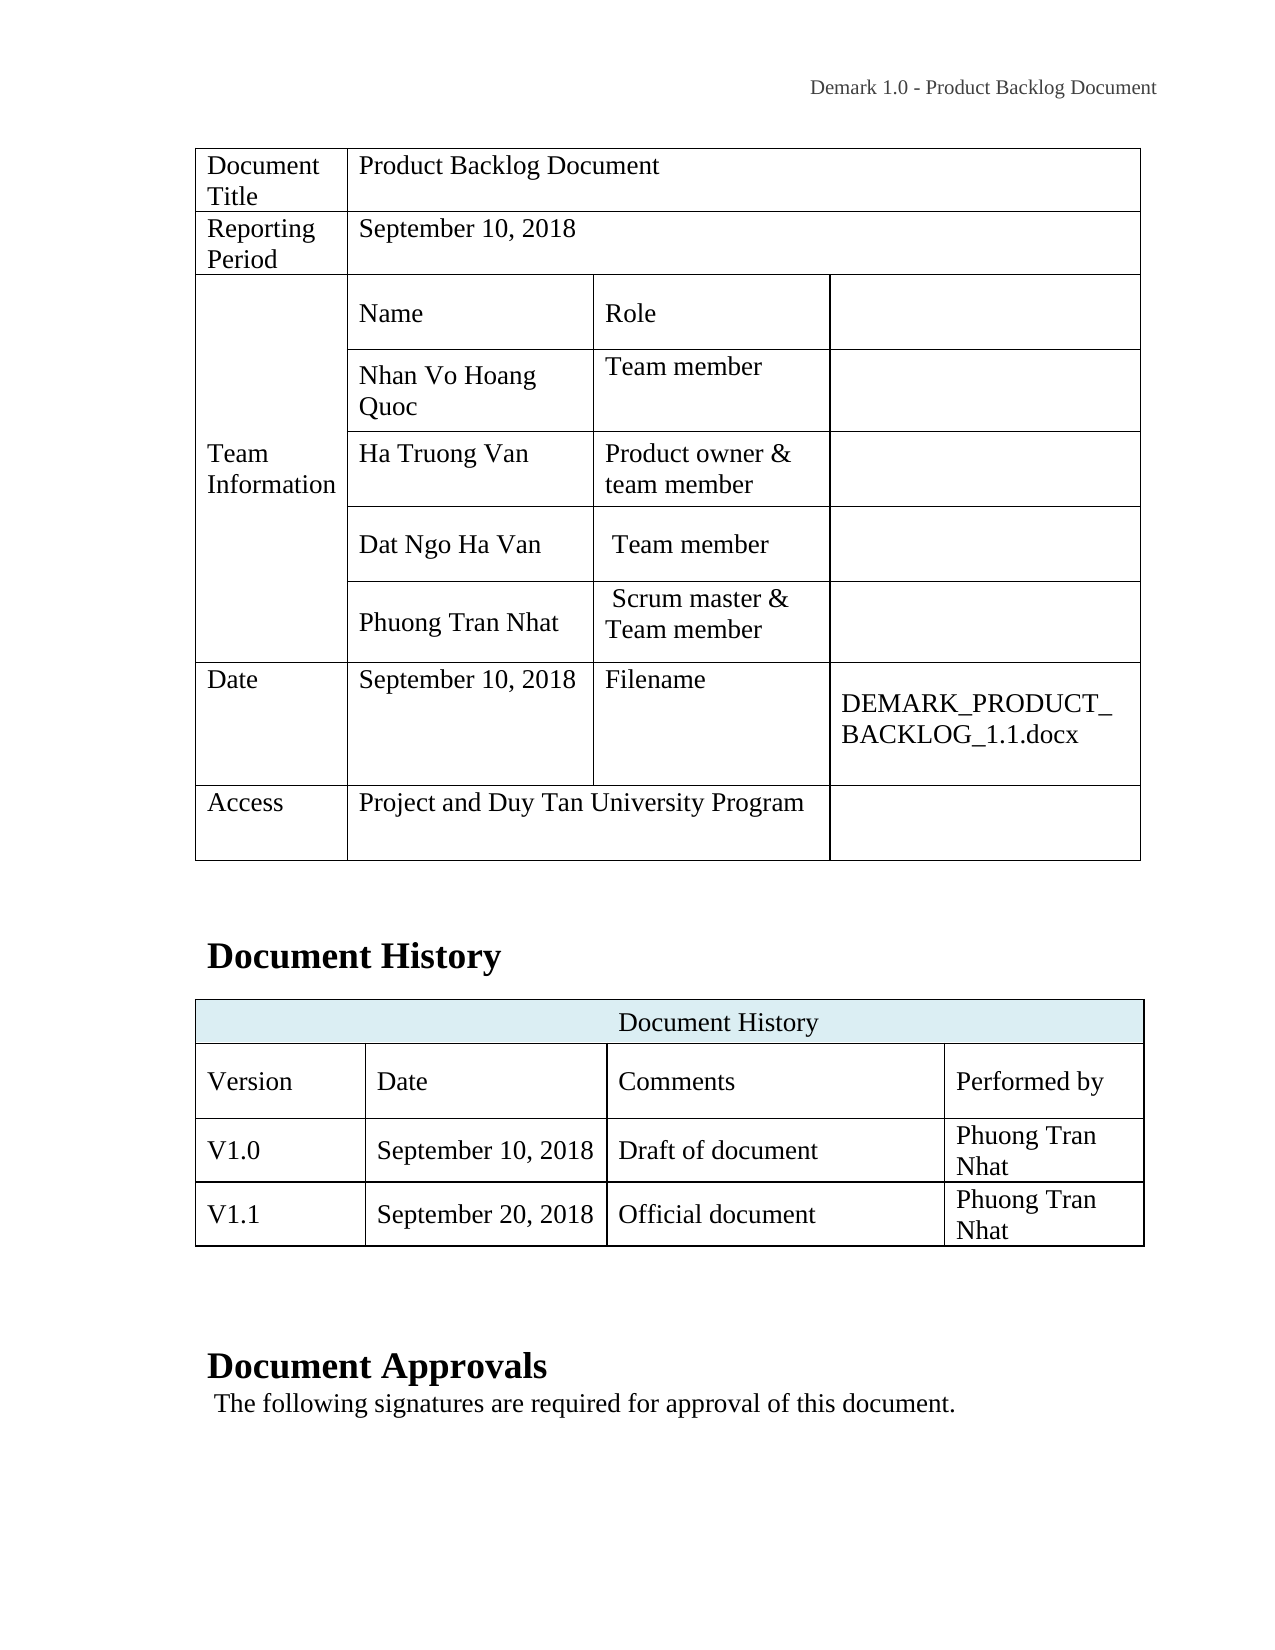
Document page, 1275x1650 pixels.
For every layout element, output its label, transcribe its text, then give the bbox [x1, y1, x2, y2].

table_header Document Title [196, 149, 347, 211]
table_cell Name [348, 275, 593, 349]
table_cell Official document [608, 1183, 944, 1245]
table_cell Team Information [196, 275, 347, 662]
table_cell DEMARK_PRODUCT_BACKLOG_1.1.docx [831, 663, 1140, 785]
table_header [365, 1000, 607, 1042]
table_cell Date [366, 1044, 606, 1117]
table_header [196, 1000, 365, 1042]
table_cell September 10, 2018 [348, 212, 1140, 274]
table_cell September 10, 2018 [366, 1119, 606, 1181]
table_cell Reporting Period [196, 212, 347, 274]
table_cell Phuong Tran Nhat [945, 1119, 1120, 1181]
table_cell [831, 432, 1140, 506]
table_cell Project and Duy Tan University Program [348, 786, 829, 860]
table_cell V1.1 [196, 1183, 365, 1245]
table_cell V1.0 [196, 1119, 365, 1181]
table_cell [1120, 1119, 1143, 1181]
table_cell Phuong Tran Nhat [348, 582, 593, 662]
table_cell Date [196, 663, 347, 785]
subtitle Document History [207, 934, 1157, 977]
table_header Product Backlog Document [348, 149, 1140, 211]
table_cell Comments [608, 1044, 944, 1117]
text ​The following signatures are required for approval of this document. [207, 1387, 1157, 1418]
table_cell September 10, 2018 [348, 663, 593, 785]
table_cell Product owner & team member [594, 432, 829, 506]
table_cell Team member [594, 350, 829, 431]
table_header [1120, 1000, 1143, 1042]
table_cell Team member [594, 507, 829, 581]
table_cell Version [196, 1044, 365, 1117]
table_cell Ha Truong Van [348, 432, 593, 506]
table_cell [831, 275, 1140, 349]
table_cell [831, 507, 1140, 581]
table_cell Access [196, 786, 347, 860]
table_cell Role [594, 275, 829, 349]
table_cell [1120, 1044, 1143, 1117]
table_cell [831, 582, 1140, 662]
table_cell [831, 786, 1140, 860]
table_cell September 20, 2018 [366, 1183, 606, 1245]
table_cell Scrum master & Team member [594, 582, 829, 662]
table_cell Performed by [945, 1044, 1120, 1117]
table_cell Filename [594, 663, 829, 785]
table_cell Nhan Vo Hoang Quoc [348, 350, 593, 431]
subtitle Document Approvals [207, 1344, 1157, 1387]
table_cell Phuong Tran Nhat [945, 1183, 1120, 1245]
table_cell Draft of document [608, 1119, 944, 1181]
table_cell [1120, 1183, 1143, 1245]
table_cell [831, 350, 1140, 431]
table_cell Dat Ngo Ha Van [348, 507, 593, 581]
table_header Document History [607, 1000, 1120, 1042]
